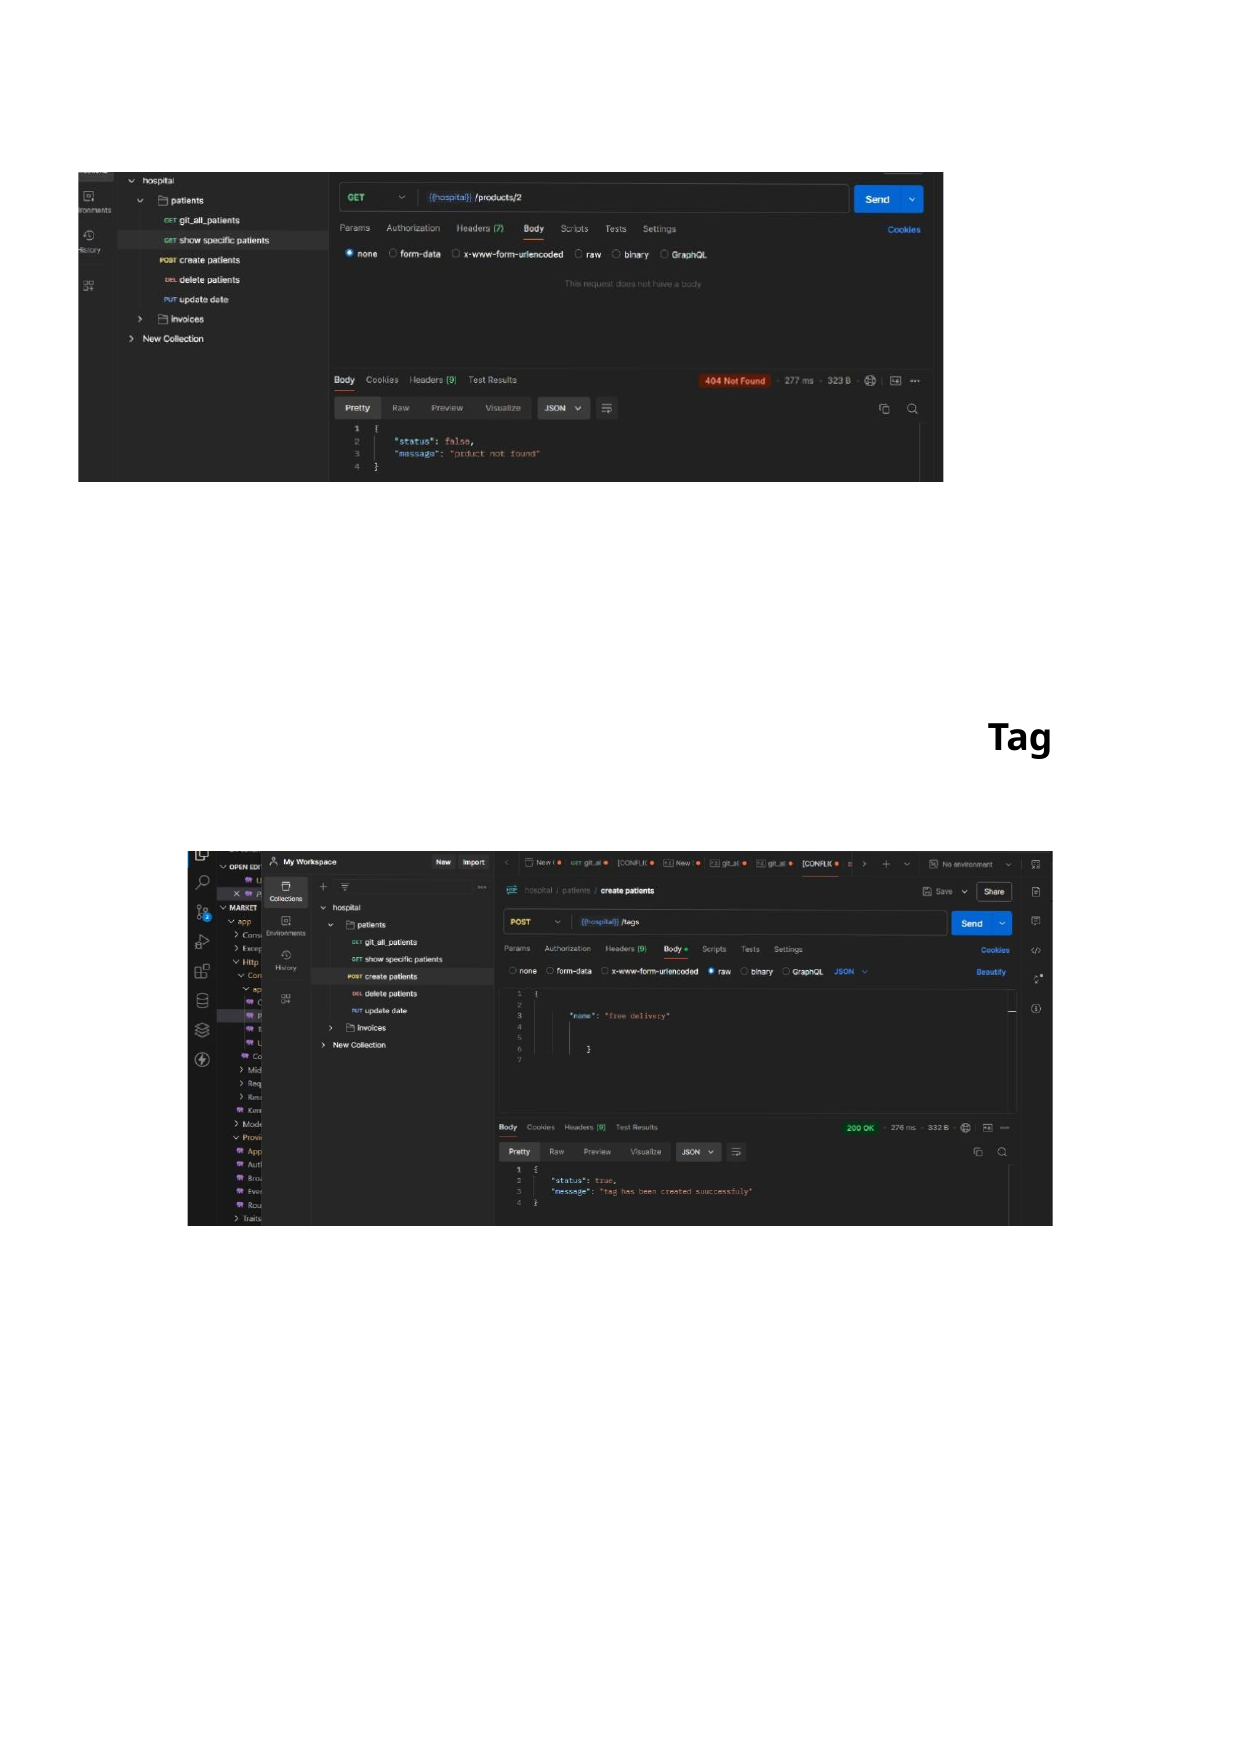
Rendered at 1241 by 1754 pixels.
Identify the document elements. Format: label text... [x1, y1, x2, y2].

picture [187, 851, 1053, 1226]
text Tag [187, 710, 1053, 761]
picture [78, 172, 944, 482]
